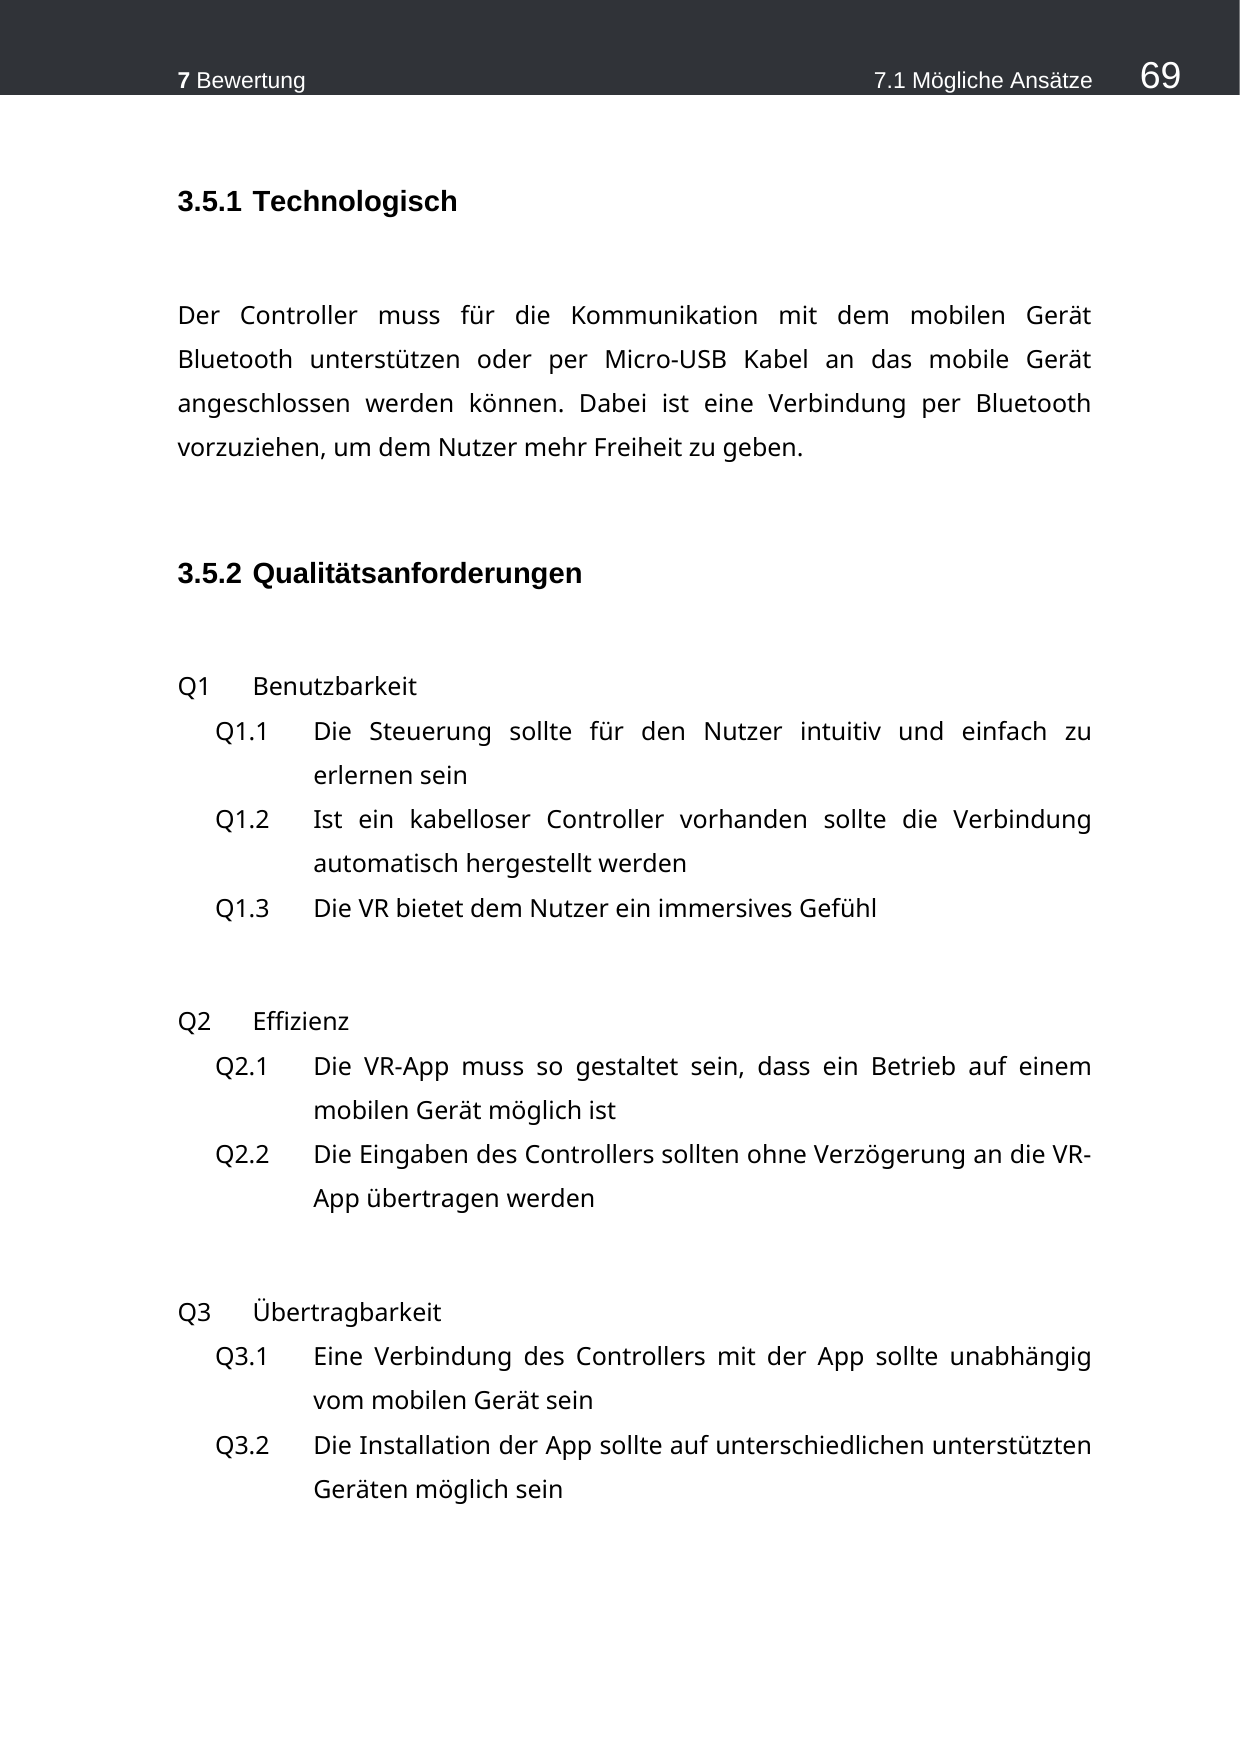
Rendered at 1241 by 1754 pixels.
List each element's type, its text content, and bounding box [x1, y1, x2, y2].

list Übertragbarkeit [177, 1294, 1092, 1328]
subtitle Qualitätsanforderungen [177, 556, 1092, 590]
list Die VR-App muss so gestaltet sein, dass ein Betrieb auf einem mobilen Gerät möglich ist [215, 1048, 1092, 1126]
list Die Eingaben des Controllers sollten ohne Verzögerung an die VR-App übertragen werden [215, 1137, 1092, 1215]
list Effizienz [177, 1004, 1092, 1038]
text Der Controller muss für die Kommunikation mit dem mobilen Gerät Bluetooth unterstützen oder per Micro-USB Kabel an das mobile Gerät angeschlossen werden können. Dabei ist eine Verbindung per Bluetooth vorzuziehen, um dem Nutzer mehr Freiheit zu geben. [177, 297, 1092, 464]
list Die VR bietet dem Nutzer ein immersives Gefühl [215, 890, 1092, 924]
list Die Steuerung sollte für den Nutzer intuitiv und einfach zu erlernen sein [215, 713, 1092, 792]
list Eine Verbindung des Controllers mit der App sollte unabhängig vom mobilen Gerät sein [215, 1339, 1092, 1417]
list Benutzbarkeit [177, 669, 1092, 703]
subtitle Technologisch [177, 184, 1092, 218]
list Ist ein kabelloser Controller vorhanden sollte die Verbindung automatisch hergestellt werden [215, 802, 1092, 880]
list Die Installation der App sollte auf unterschiedlichen unterstützten Geräten möglich sein [215, 1427, 1092, 1506]
